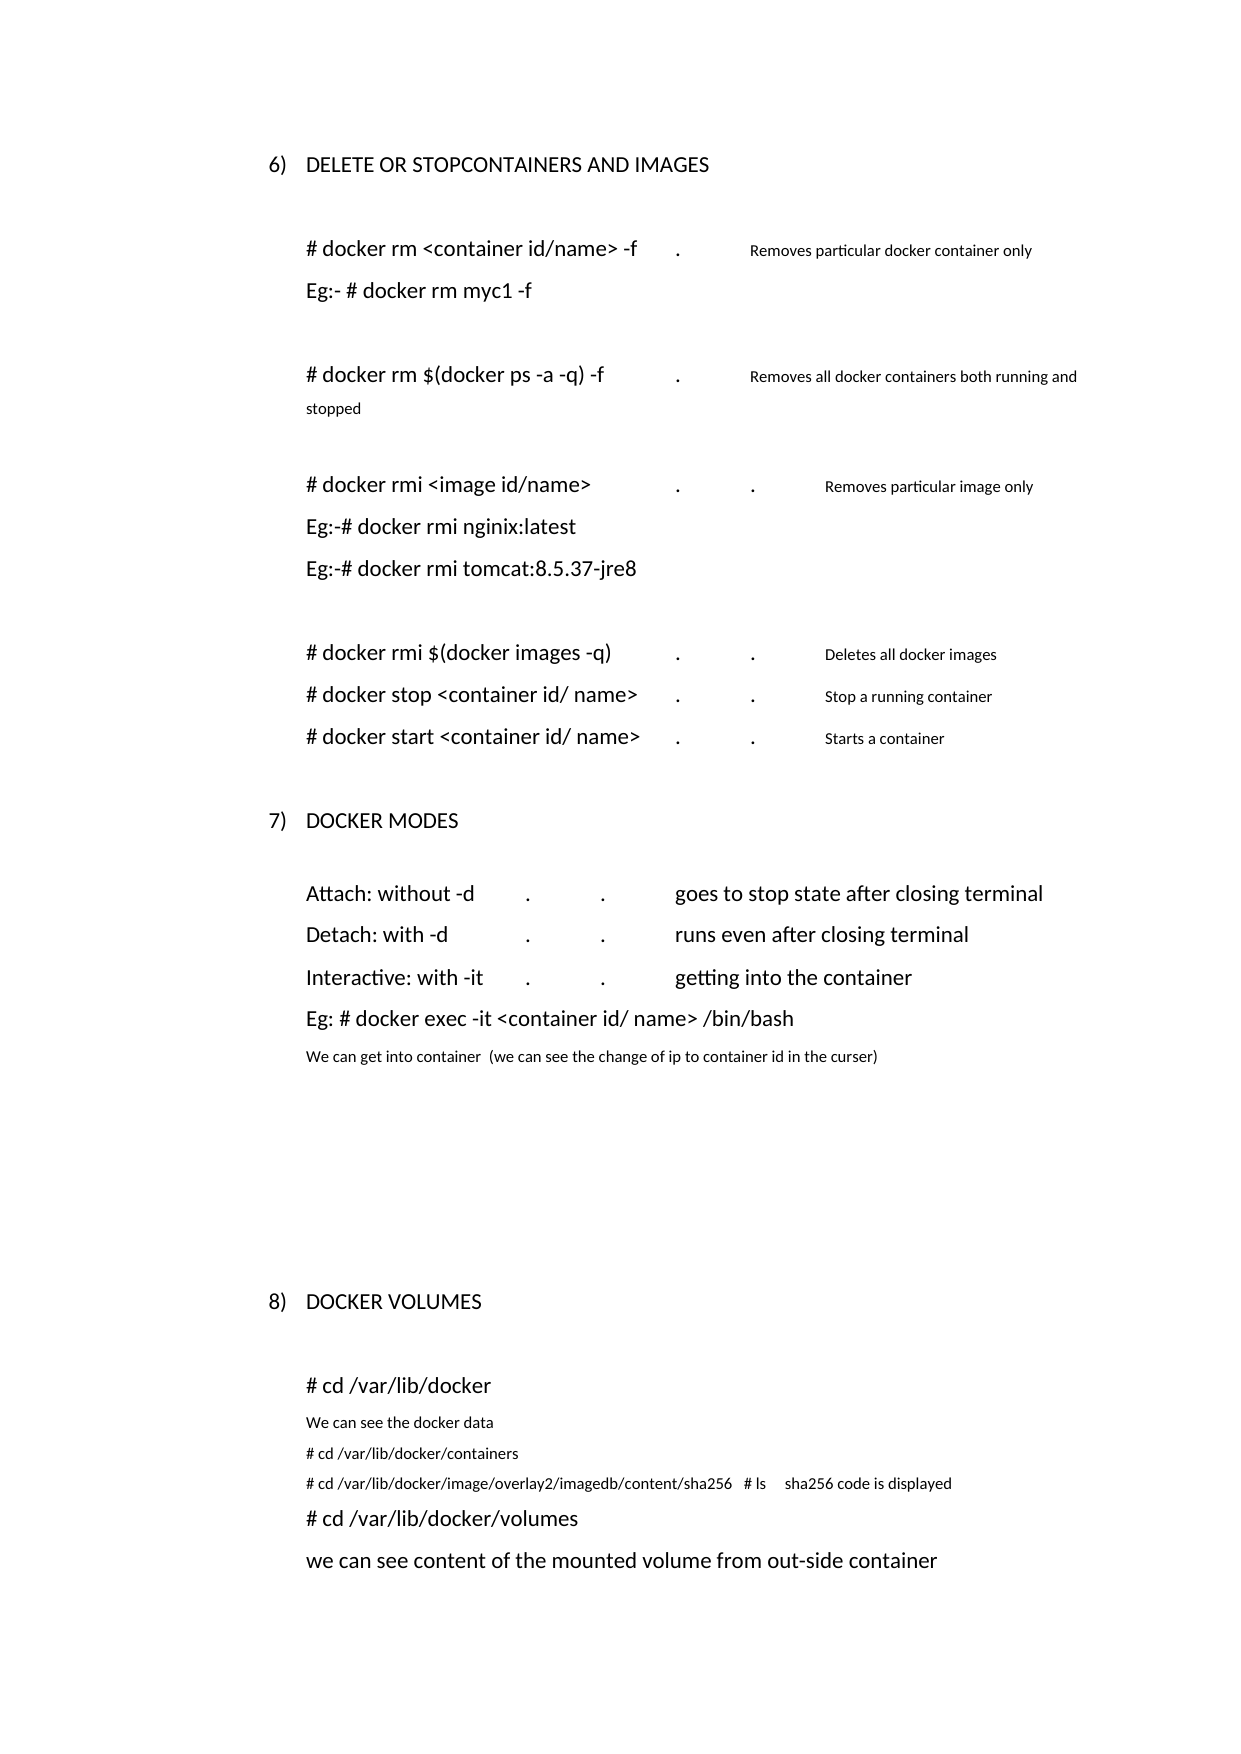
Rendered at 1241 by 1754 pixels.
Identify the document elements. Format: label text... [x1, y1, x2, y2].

list # docker start <container id/ name> . . Starts a container [306, 722, 1090, 750]
list # cd /var/lib/docker [306, 1371, 1090, 1399]
list # cd /var/lib/docker/image/overlay2/imagedb/content/sha256 # ls sha256 code is displayed [306, 1474, 1090, 1494]
list DOCKER MODES [268, 806, 1090, 834]
list We can get into container (we can see the change of ip to container id in the curser) [306, 1047, 1090, 1067]
list # docker rmi $(docker images -q) . . Deletes all docker images [306, 638, 1090, 666]
list # cd /var/lib/docker/containers [306, 1443, 1090, 1463]
list DOCKER VOLUMES [268, 1287, 1090, 1315]
list # docker stop <container id/ name> . . Stop a running container [306, 680, 1090, 708]
list Detach: with -d . . runs even after closing terminal [306, 921, 1090, 949]
list we can see content of the mounted volume from out-side container [306, 1546, 1090, 1574]
list Eg:-# docker rmi tomcat:8.5.37-jre8 [306, 554, 1090, 582]
list # cd /var/lib/docker/volumes [306, 1504, 1090, 1532]
list # docker rm <container id/name> -f . Removes particular docker container only [306, 234, 1090, 262]
list Interactive: with -it . . getting into the container [306, 963, 1090, 991]
list Attach: without -d . . goes to stop state after closing terminal [306, 879, 1090, 907]
list # docker rmi <image id/name> . . Removes particular image only [306, 470, 1090, 498]
list DELETE OR STOPCONTAINERS AND IMAGES [268, 150, 1090, 178]
list Eg:-# docker rmi nginix:latest [306, 512, 1090, 540]
list Eg: # docker exec -it <container id/ name> /bin/bash [306, 1004, 1090, 1033]
list Eg:- # docker rm myc1 -f [306, 276, 1090, 304]
list We can see the docker data [306, 1413, 1090, 1433]
list # docker rm $(docker ps -a -q) -f . Removes all docker containers both running and stopped [306, 360, 1090, 418]
